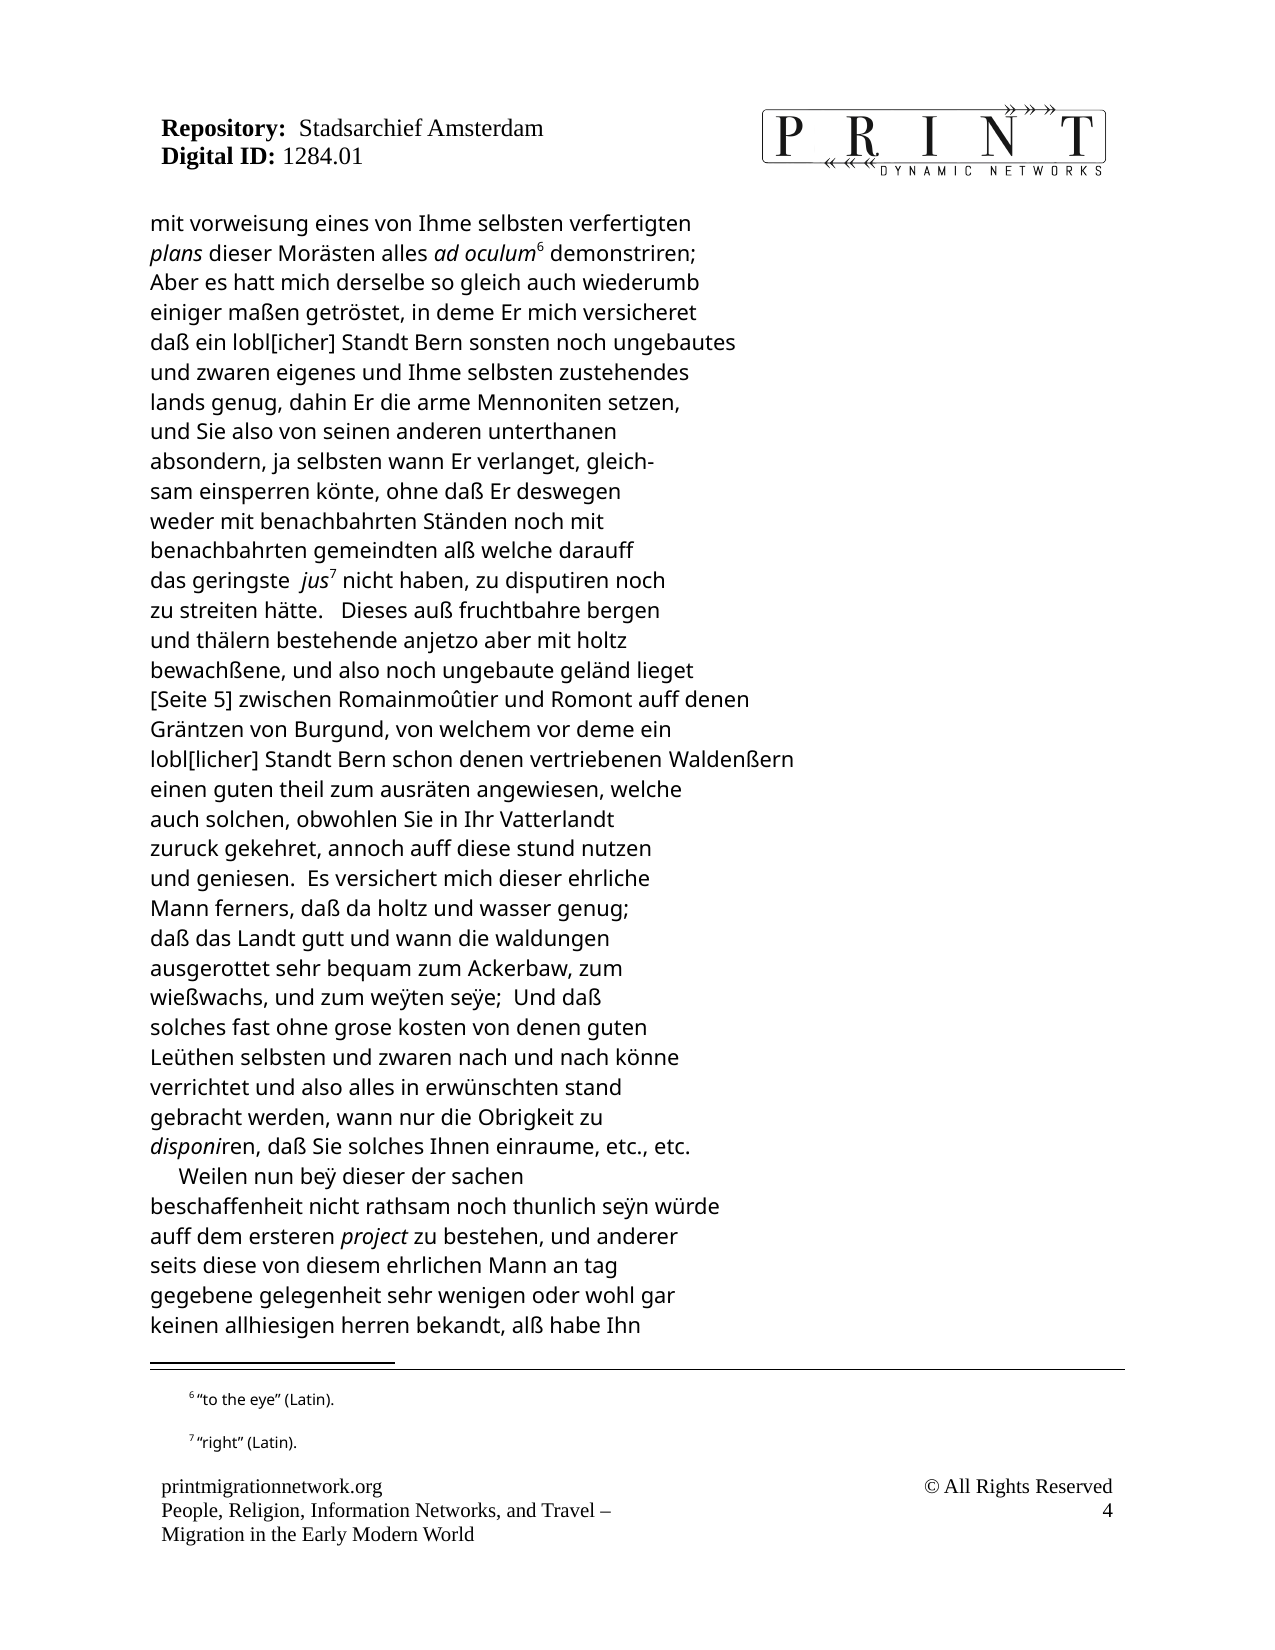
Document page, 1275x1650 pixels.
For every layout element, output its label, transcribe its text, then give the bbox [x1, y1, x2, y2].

text lands genug, dahin Er die arme Mennoniten setzen, [150, 387, 1125, 416]
text Weilen nun beÿ dieser der sachen [150, 1161, 1125, 1191]
text einen guten theil zum ausräten angewiesen, welche [150, 774, 1125, 804]
text daß das Landt gutt und wann die waldungen [150, 923, 1125, 953]
text benachbahrten gemeindten alß welche darauff [150, 536, 1125, 565]
text bewachßene, und also noch ungebaute geländ lieget [150, 655, 1125, 684]
text sam einsperren könte, ohne daß Er deswegen [150, 476, 1125, 506]
text Mann ferners, daß da holtz und wasser genug; [150, 893, 1125, 923]
text Leüthen selbsten und zwaren nach und nach könne [150, 1042, 1125, 1072]
text beschaffenheit nicht rathsam noch thunlich seÿn würde [150, 1191, 1125, 1221]
text zu streiten hätte. Dieses auß fruchtbahre bergen [150, 595, 1125, 625]
text zuruck gekehret, annoch auff diese stund nutzen [150, 833, 1125, 863]
text auch solchen, obwohlen Sie in Ihr Vatterlandt [150, 804, 1125, 833]
text wießwachs, und zum weÿten seÿe; Und daß [150, 982, 1125, 1012]
text einiger maßen getröstet, in deme Er mich versicheret [150, 297, 1125, 327]
text gegebene gelegenheit sehr wenigen oder wohl gar [150, 1280, 1125, 1310]
text absondern, ja selbsten wann Er verlanget, gleich- [150, 446, 1125, 476]
picture [755, 103, 1113, 179]
text Gräntzen von Burgund, von welchem vor deme ein [150, 714, 1125, 744]
text lobl[licher] Standt Bern schon denen vertriebenen Waldenßern [150, 744, 1125, 774]
text weder mit benachbahrten Ständen noch mit [150, 506, 1125, 536]
text plans dieser Morästen alles ad oculum demonstriren; [150, 238, 1125, 267]
text verrichtet und also alles in erwünschten stand [150, 1072, 1125, 1102]
text das geringste jus nicht haben, zu disputiren noch [150, 565, 1125, 595]
text mit vorweisung eines von Ihme selbsten verfertigten [150, 208, 1125, 238]
text solches fast ohne grose kosten von denen guten [150, 1012, 1125, 1042]
text disponiren, daß Sie solches Ihnen einraume, etc., etc. [150, 1131, 1125, 1161]
text und zwaren eigenes und Ihme selbsten zustehendes [150, 357, 1125, 387]
text und geniesen. Es versichert mich dieser ehrliche [150, 863, 1125, 893]
text und thälern bestehende anjetzo aber mit holtz [150, 625, 1125, 655]
text Aber es hatt mich derselbe so gleich auch wiederumb [150, 267, 1125, 297]
text daß ein lobl[icher] Standt Bern sonsten noch ungebautes [150, 327, 1125, 357]
text auff dem ersteren project zu bestehen, und anderer [150, 1221, 1125, 1251]
text keinen allhiesigen herren bekandt, alß habe Ihn [150, 1310, 1125, 1340]
text und Sie also von seinen anderen unterthanen [150, 416, 1125, 446]
text gebracht werden, wann nur die Obrigkeit zu [150, 1102, 1125, 1131]
text ausgerottet sehr bequam zum Ackerbaw, zum [150, 953, 1125, 982]
text seits diese von diesem ehrlichen Mann an tag [150, 1251, 1125, 1280]
text [Seite 5] zwischen Romainmoûtier und Romont auff denen [150, 684, 1125, 714]
